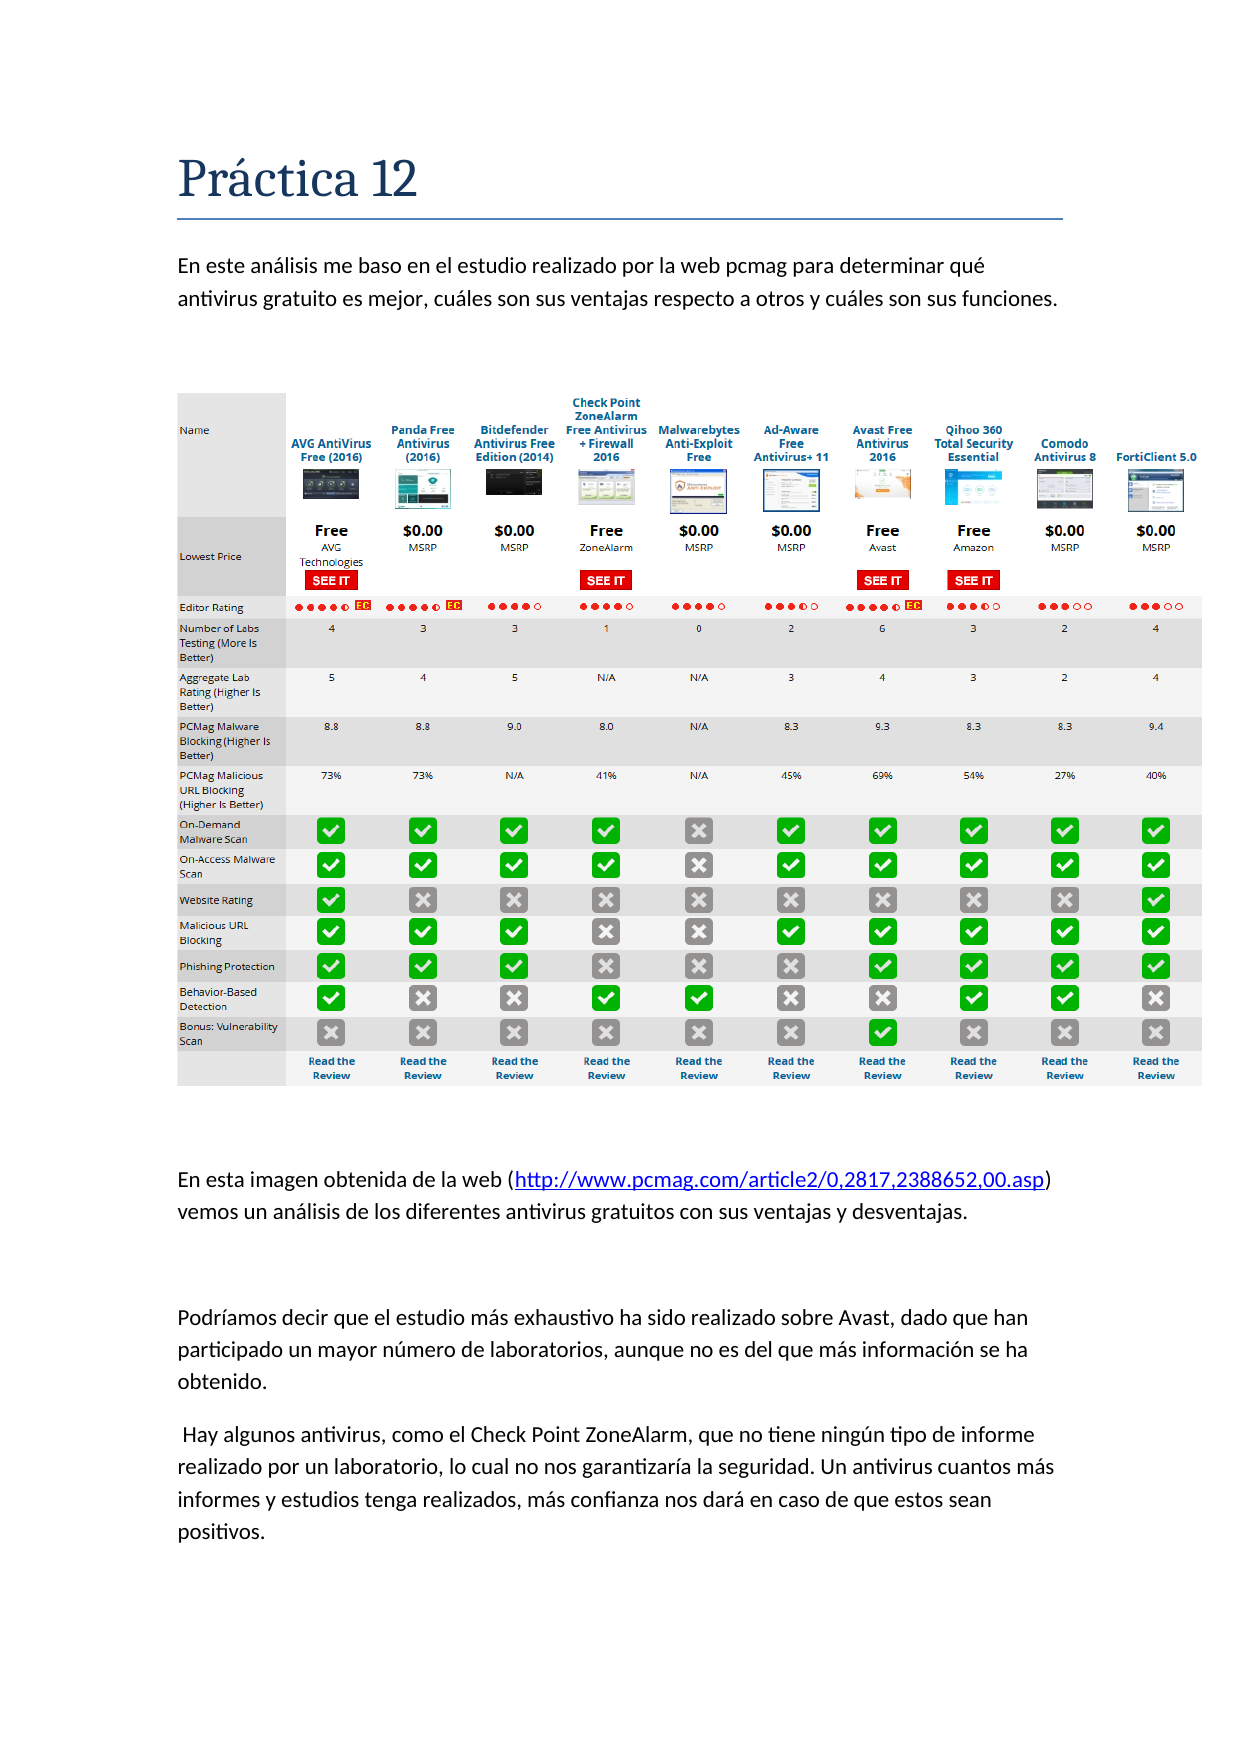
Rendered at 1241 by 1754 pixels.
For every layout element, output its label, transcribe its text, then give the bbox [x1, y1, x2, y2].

text En este análisis me baso en el estudio realizado por la web pcmag para determinar qué antivirus gratuito es mejor, cuáles son sus ventajas respecto a otros y cuáles son sus funciones. [177, 252, 1063, 312]
title Práctica 12 [177, 148, 1063, 218]
picture [177, 389, 1220, 1087]
text Hay algunos antivirus, como el Check Point ZoneAlarm, que no tiene ningún tipo de informe realizado por un laboratorio, lo cual no nos garantizaría la seguridad. Un antivirus cuantos más informes y estudios tenga realizados, más confianza nos dará en caso de que estos sean positivos. [177, 1420, 1063, 1545]
text En esta imagen obtenida de la web (http://www.pcmag.com/article2/0,2817,2388652,00.asp) vemos un análisis de los diferentes antivirus gratuitos con sus ventajas y desventajas. [177, 1165, 1063, 1225]
text Podríamos decir que el estudio más exhaustivo ha sido realizado sobre Avast, dado que han participado un mayor número de laboratorios, aunque no es del que más información se ha obtenido. [177, 1303, 1063, 1395]
